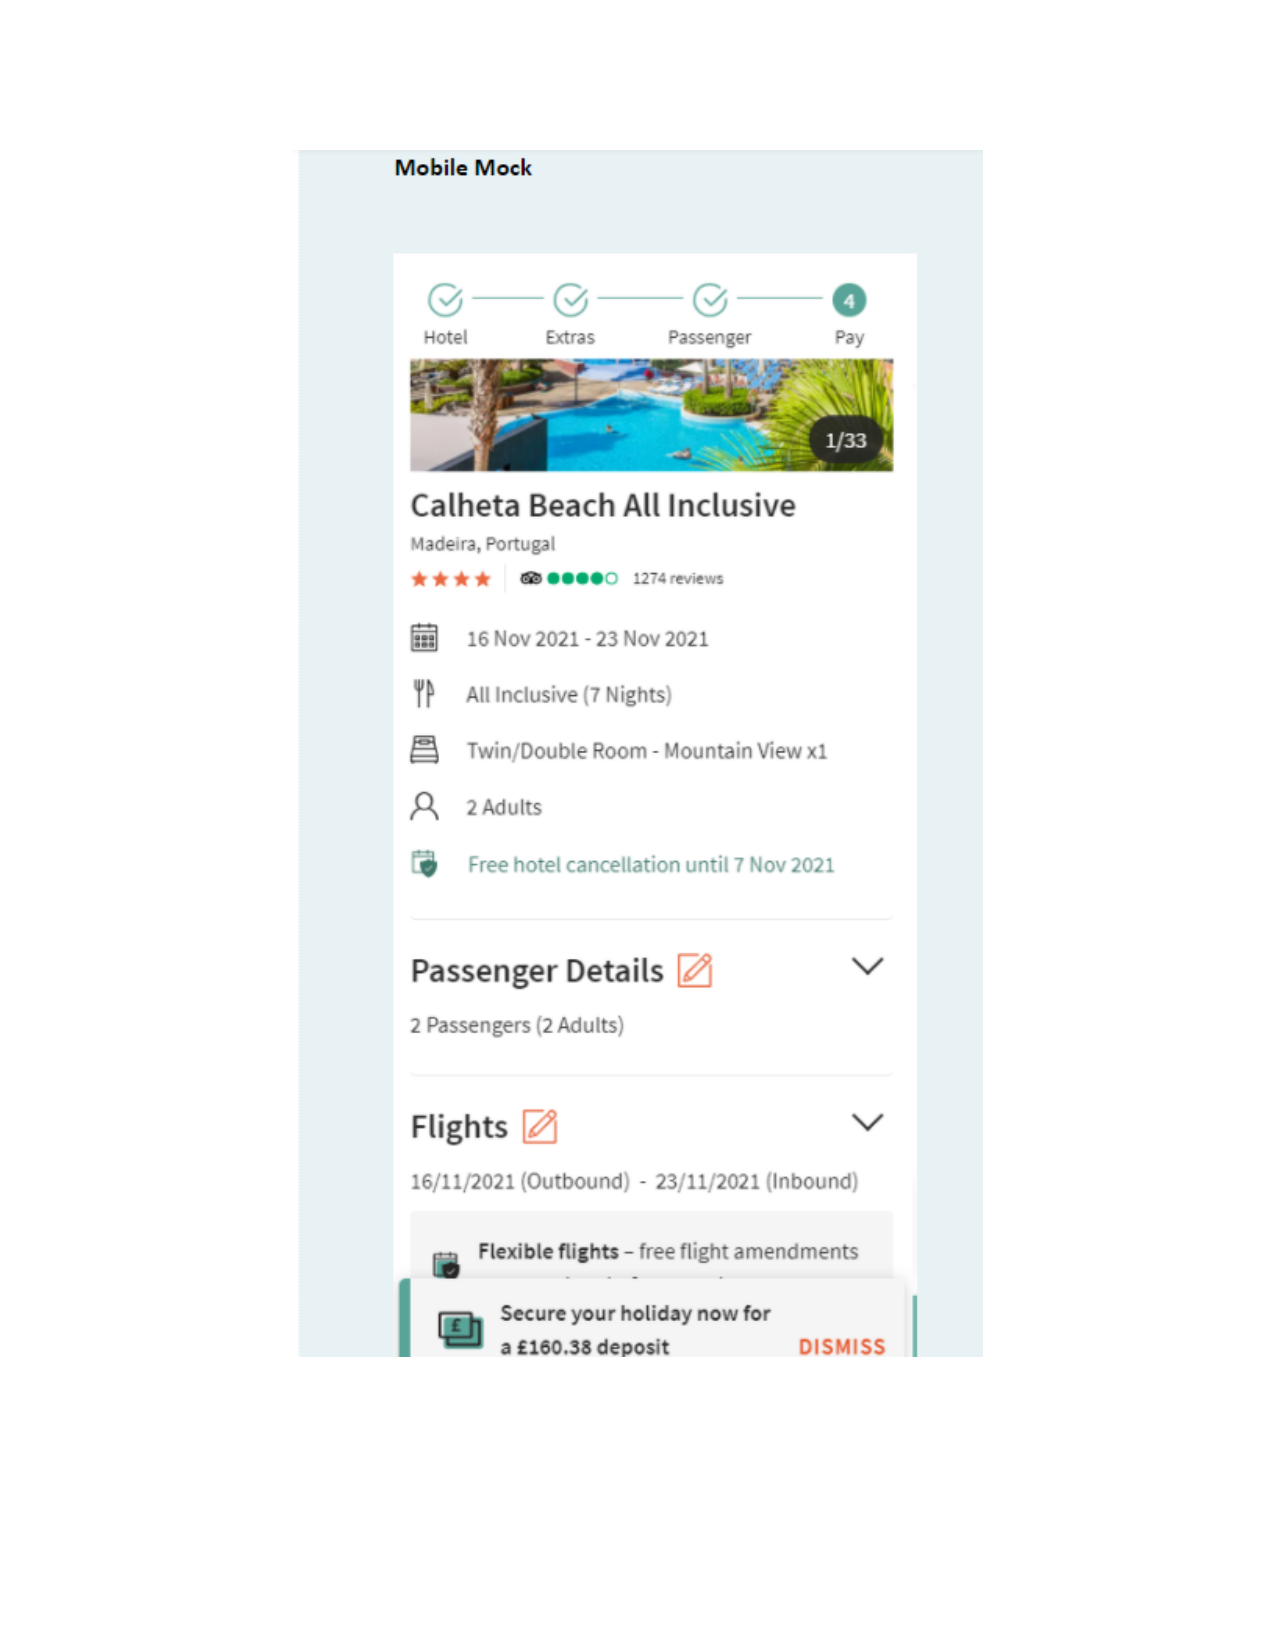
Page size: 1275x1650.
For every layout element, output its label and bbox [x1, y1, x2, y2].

picture [292, 150, 983, 1357]
